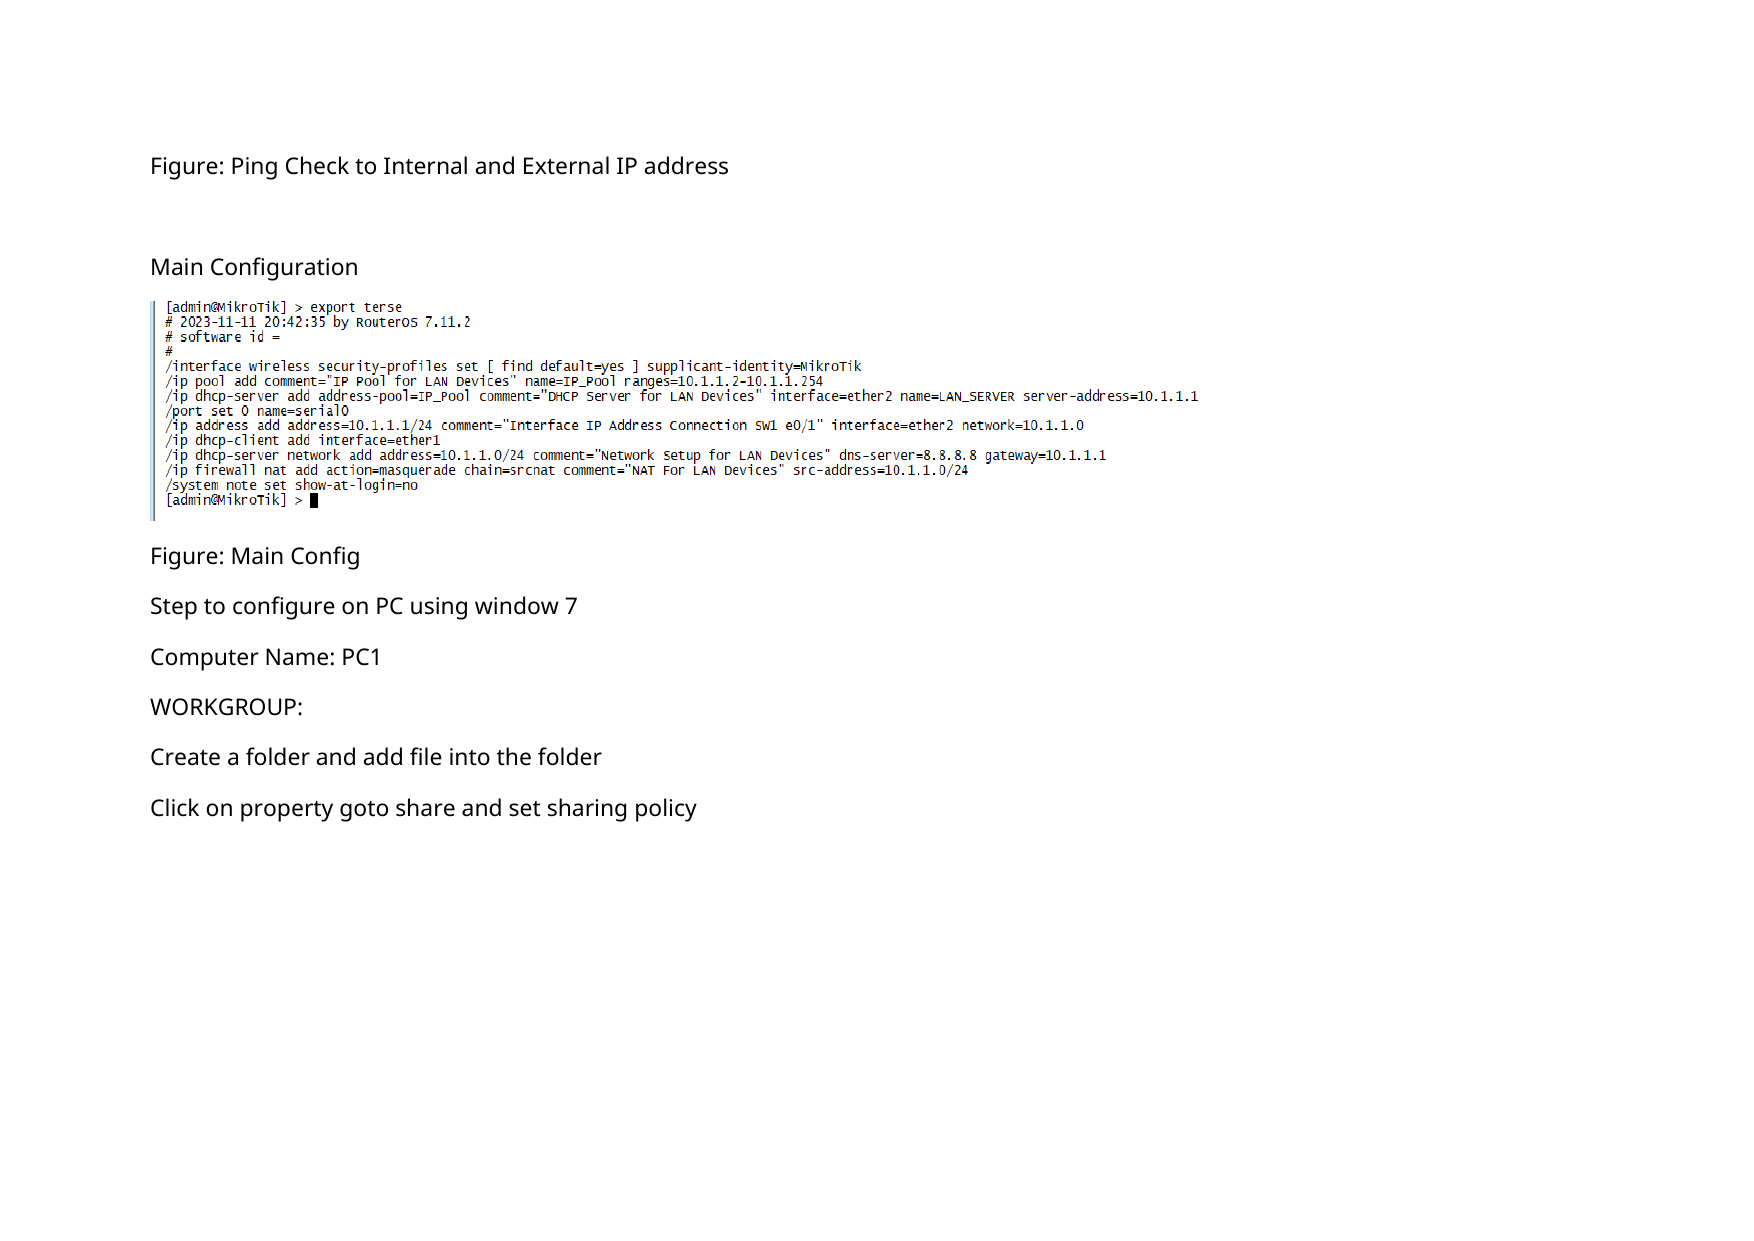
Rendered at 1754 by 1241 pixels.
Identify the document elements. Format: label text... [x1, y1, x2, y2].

text Figure: Ping Check to Internal and External IP address [150, 150, 1604, 181]
text Click on property goto share and set sharing policy [150, 792, 1604, 823]
text WORKGROUP: [150, 691, 1604, 722]
picture [150, 301, 1212, 521]
text Figure: Main Config [150, 540, 1604, 571]
text Step to configure on PC using window 7 [150, 590, 1604, 621]
text Computer Name: PC1 [150, 641, 1604, 672]
text Create a folder and add file into the folder [150, 741, 1604, 773]
text Main Configuration [150, 251, 1604, 282]
